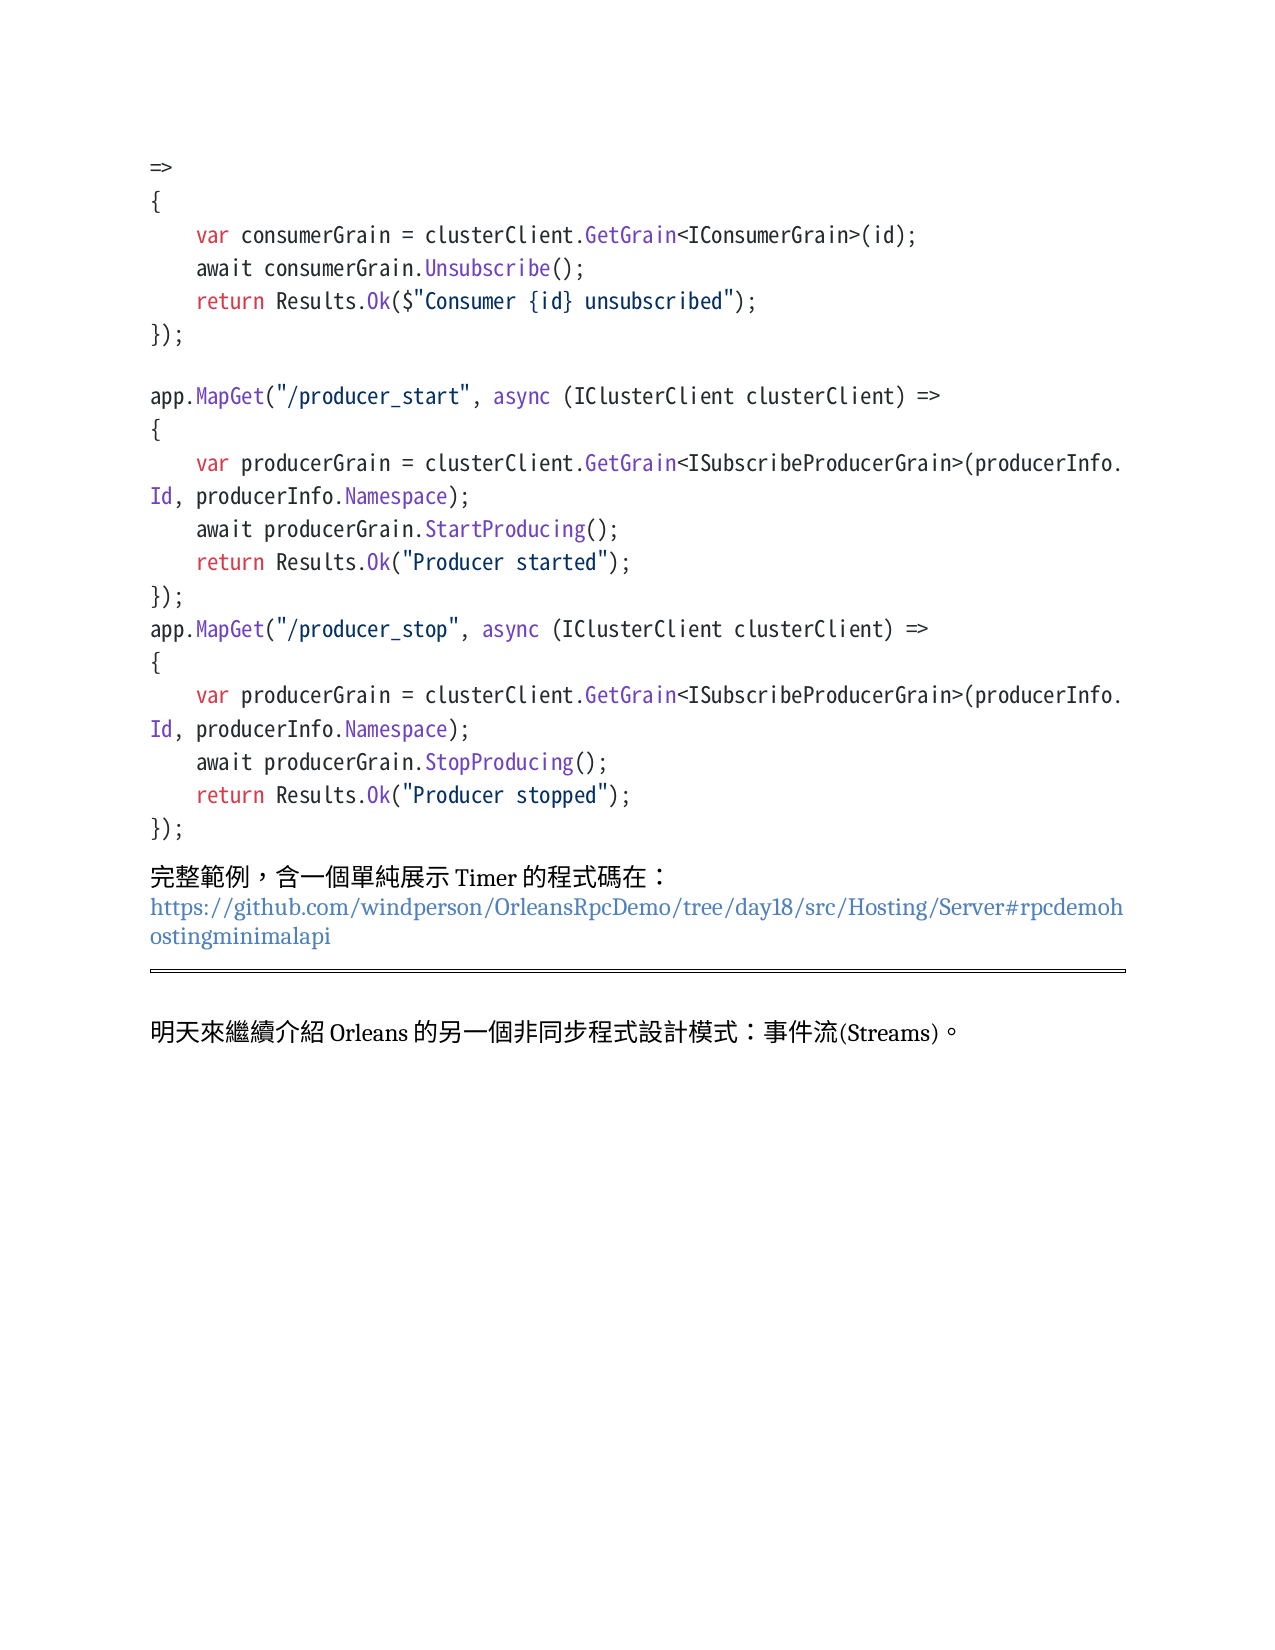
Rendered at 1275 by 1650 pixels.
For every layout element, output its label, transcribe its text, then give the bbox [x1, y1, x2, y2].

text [150, 150, 1125, 843]
text 明天來繼續介紹Orleans的另一個非同步程式設計模式：事件流(Streams)。 [150, 1019, 1125, 1047]
text 完整範例，含一個單純展示Timer的程式碼在： https://github.com/windperson/OrleansRpcDemo/tree/day18/src/Hosting/Server#rpcdemohostingminimalapi [150, 864, 1125, 950]
